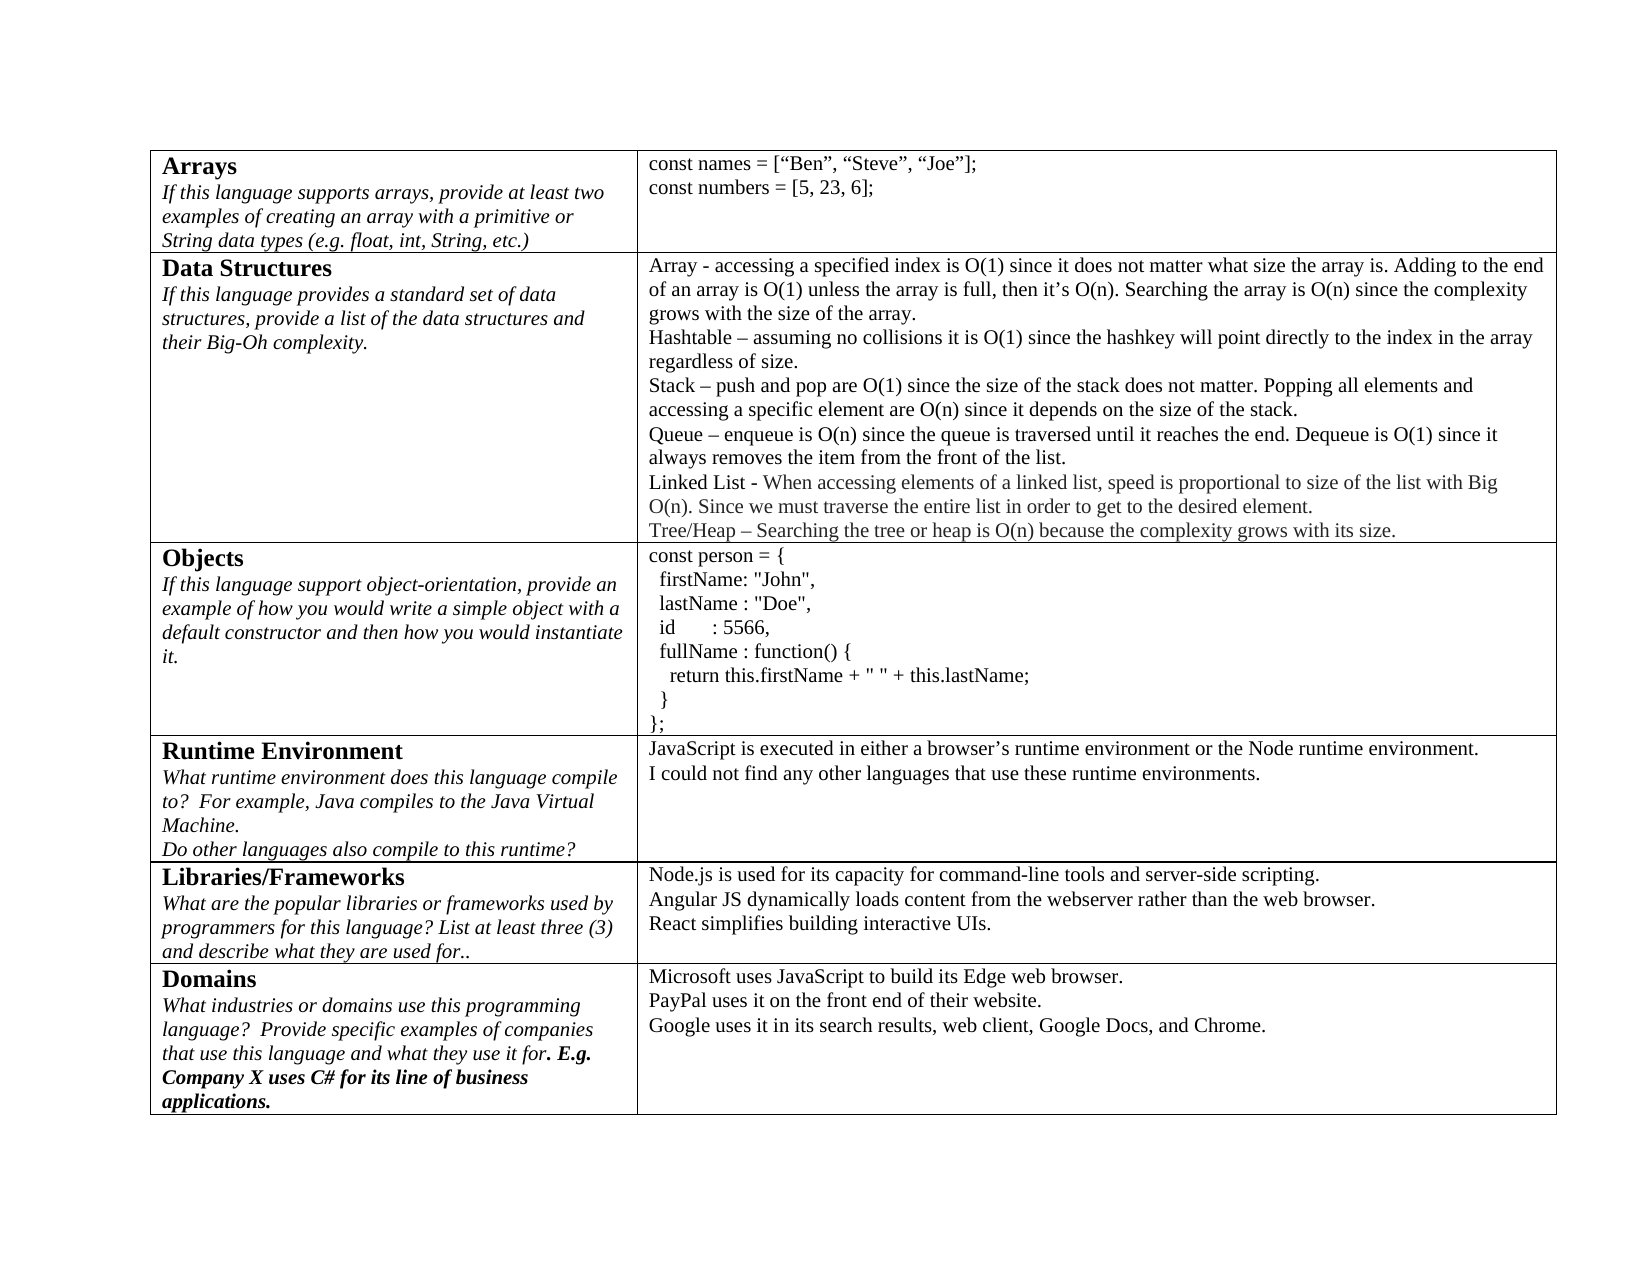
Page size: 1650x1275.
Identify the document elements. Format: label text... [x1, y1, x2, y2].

table_cell const names = [“Ben”, “Steve”, “Joe”]; const numbers = [5, 23, 6]; [638, 151, 1556, 252]
table_cell JavaScript is executed in either a browser’s runtime environment or the Node runtime environment. I could not find any other languages that use these runtime environments. [638, 736, 1556, 861]
table_cell Domains What industries or domains use this programming language? Provide specific examples of companies that use this language and what they use it for. E.g. Company X uses C# for its line of business applications. [151, 964, 637, 1113]
table_cell Arrays If this language supports arrays, provide at least two examples of creating an array with a primitive or String data types (e.g. float, int, String, etc.) [151, 151, 637, 252]
table_cell Runtime Environment What runtime environment does this language compile to? For example, Java compiles to the Java Virtual Machine. Do other languages also compile to this runtime? [151, 736, 637, 861]
table_cell const person = { firstName: "John", lastName : "Doe", id : 5566, fullName : function() { return this.firstName + " " + this.lastName; } }; [664, 543, 1556, 735]
table_cell Objects If this language support object-orientation, provide an example of how you would write a simple object with a default constructor and then how you would instantiate it. [151, 543, 637, 735]
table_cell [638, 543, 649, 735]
table_cell Array - accessing a specified index is O(1) since it does not matter what size the array is. Adding to the end of an array is O(1) unless the array is full, then it’s O(n). Searching the array is O(n) since the complexity grows with the size of the array. Hashtable – assuming no collisions it is O(1) since the hashkey will point directly to the index in the array regardless of size. Stack – push and pop are O(1) since the size of the stack does not matter. Popping all elements and accessing a specific element are O(n) since it depends on the size of the stack. Queue – enqueue is O(n) since the queue is traversed until it reaches the end. Dequeue is O(1) since it always removes the item from the front of the list. Linked List - When accessing elements of a linked list, speed is proportional to size of the list with Big O(n). Since we must traverse the entire list in order to get to the desired element. Tree/Heap – Searching the tree or heap is O(n) because the complexity grows with its size. [638, 253, 1556, 542]
table_cell Microsoft uses JavaScript to build its Edge web browser. PayPal uses it on the front end of their website. Google uses it in its search results, web client, Google Docs, and Chrome. [638, 964, 1556, 1113]
table_cell Libraries/Frameworks What are the popular libraries or frameworks used by programmers for this language? List at least three (3) and describe what they are used for.. [151, 863, 637, 963]
table_cell Node.js is used for its capacity for command-line tools and server-side scripting. Angular JS dynamically loads content from the webserver rather than the web browser. React simplifies building interactive UIs. [638, 863, 1556, 963]
table_cell Data Structures If this language provides a standard set of data structures, provide a list of the data structures and their Big-Oh complexity. [151, 253, 637, 542]
